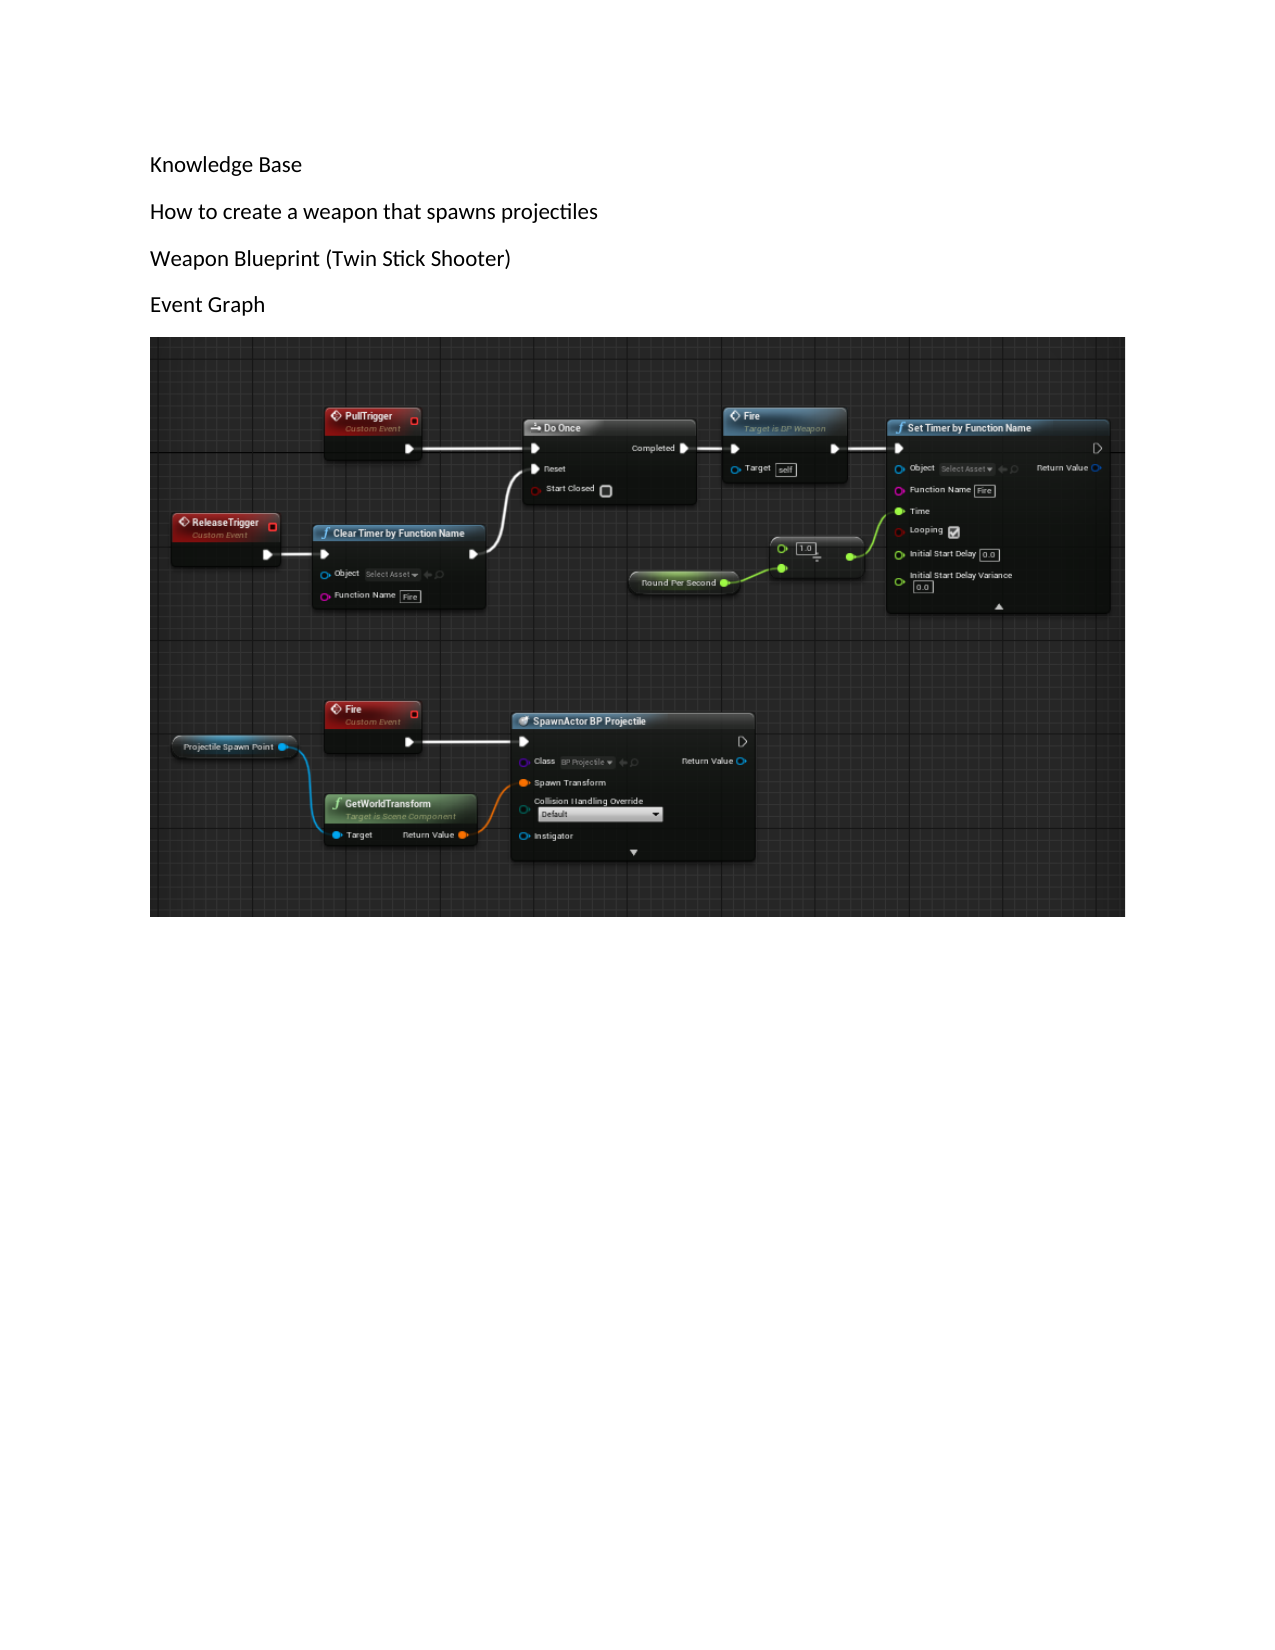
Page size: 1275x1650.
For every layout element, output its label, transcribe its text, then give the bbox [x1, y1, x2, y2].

text Event Graph [150, 291, 1125, 319]
text Weapon Blueprint (Twin Stick Shooter) [150, 244, 1125, 272]
text Knowledge Base [150, 150, 1125, 178]
picture [150, 337, 1125, 917]
text How to create a weapon that spawns projectiles [150, 197, 1125, 225]
